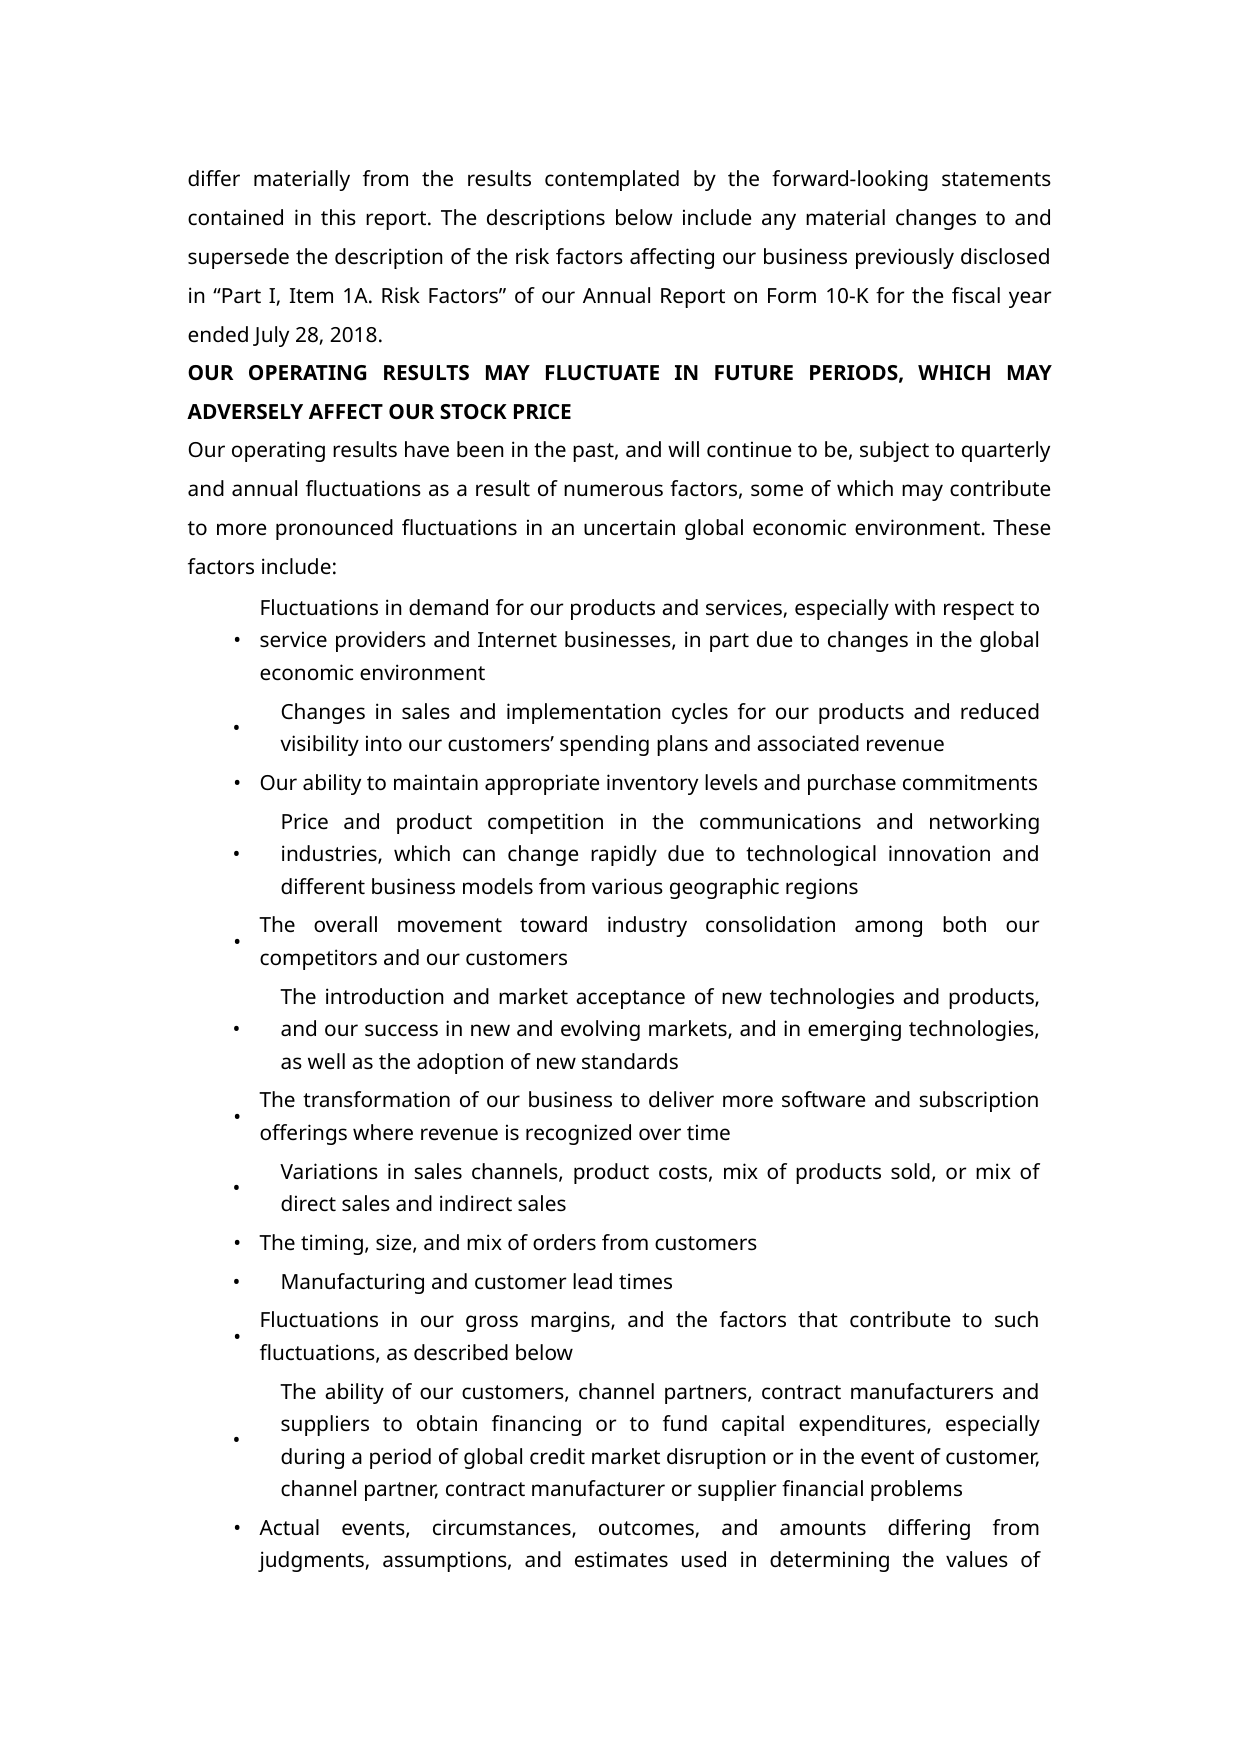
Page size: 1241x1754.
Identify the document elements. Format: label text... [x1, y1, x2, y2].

text Our operating results have been in the past, and will continue to be, subject to quarterly and annual fluctuations as a result of numerous factors, some of which may contribute to more pronounced fluctuations in an uncertain global economic environment. These factors include: [187, 433, 1053, 582]
text OUR OPERATING RESULTS MAY FLUCTUATE IN FUTURE PERIODS, WHICH MAY ADVERSELY AFFECT OUR STOCK PRICE [187, 356, 1053, 427]
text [187, 162, 1053, 350]
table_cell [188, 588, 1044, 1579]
